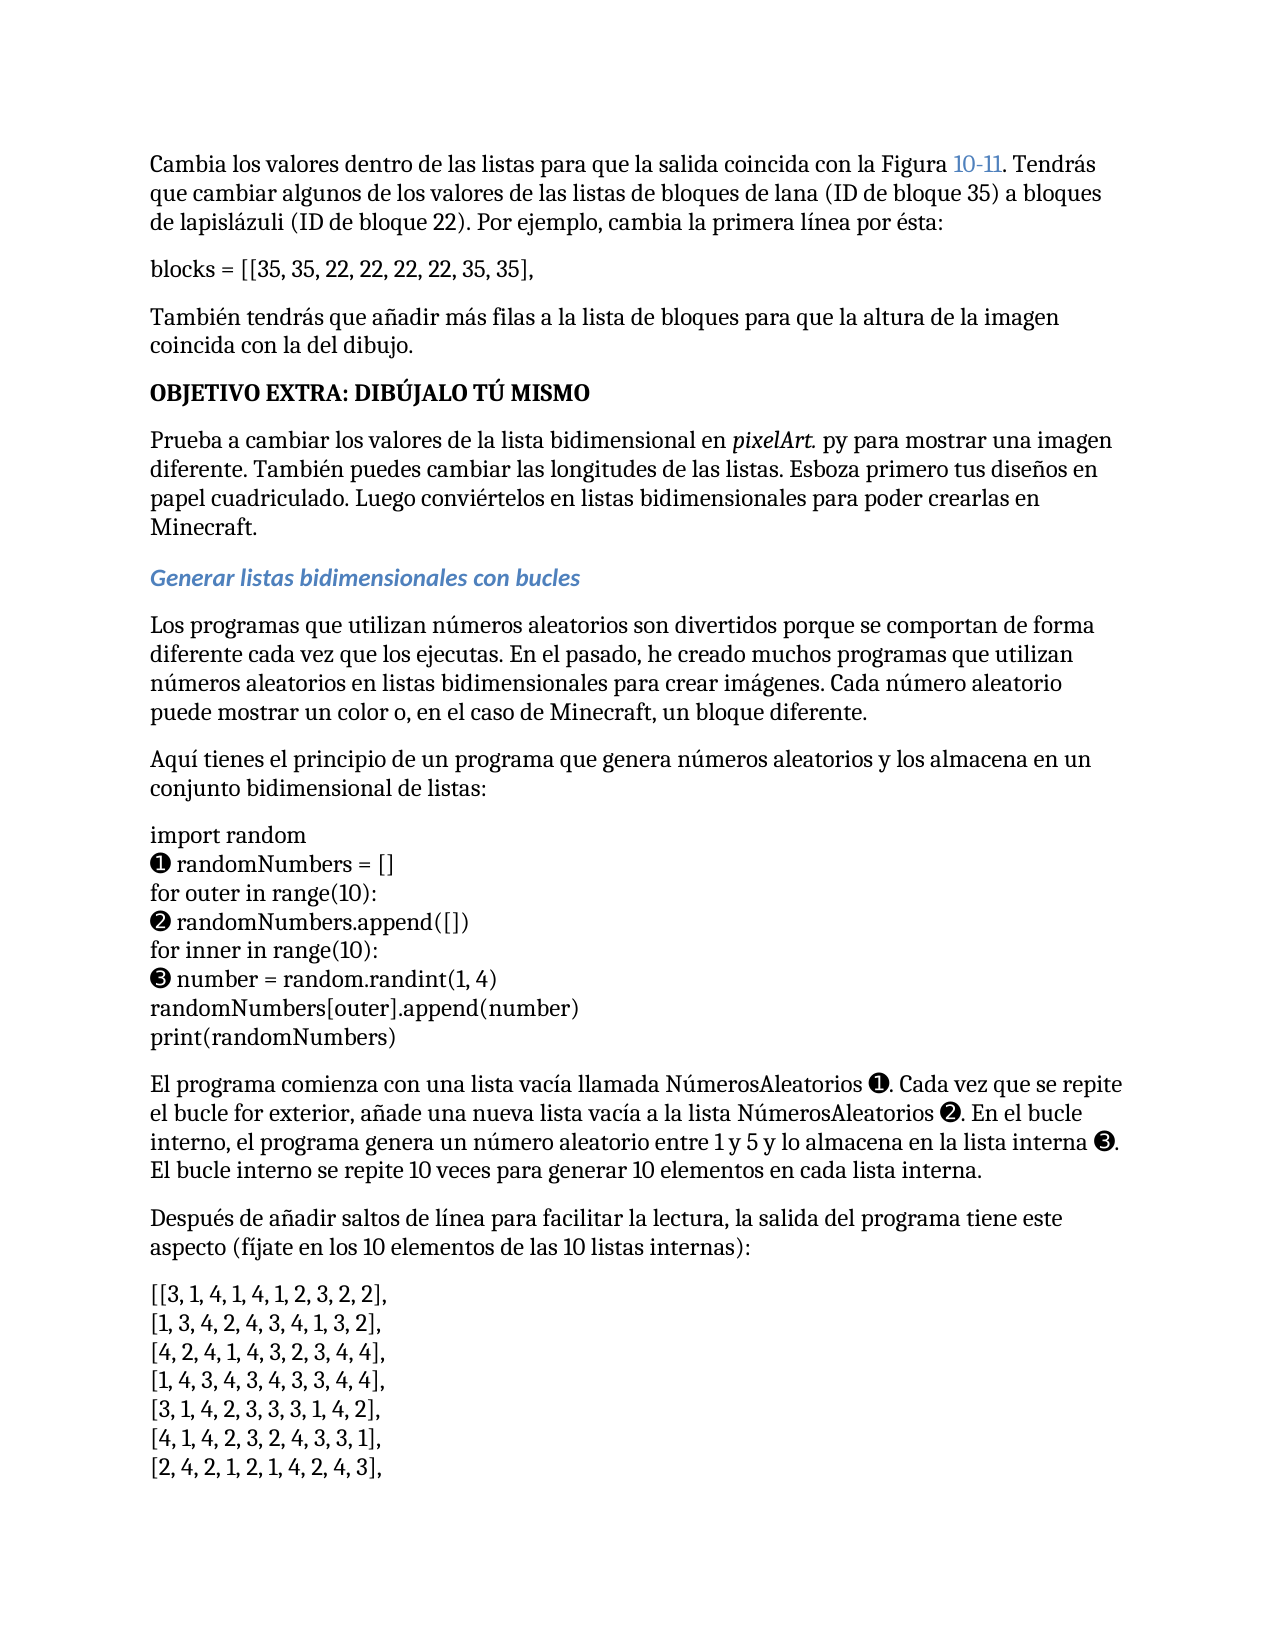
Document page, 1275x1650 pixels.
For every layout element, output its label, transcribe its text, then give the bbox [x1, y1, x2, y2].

text Cambia los valores dentro de las listas para que la salida coincida con la Figura 10-11. Tendrás que cambiar algunos de los valores de las listas de bloques de lana (ID de bloque 35) a bloques de lapislázuli (ID de bloque 22). Por ejemplo, cambia la primera línea por ésta: [150, 150, 1125, 236]
text El programa comienza con una lista vacía llamada NúmerosAleatorios ➊. Cada vez que se repite el bucle for exterior, añade una nueva lista vacía a la lista NúmerosAleatorios ➋. En el bucle interno, el programa genera un número aleatorio entre 1 y 5 y lo almacena en la lista interna ➌. El bucle interno se repite 10 veces para generar 10 elementos en cada lista interna. [150, 1070, 1125, 1185]
text OBJETIVO EXTRA: DIBÚJALO TÚ MISMO [150, 379, 1125, 407]
text blocks = [[35, 35, 22, 22, 22, 22, 35, 35], [150, 255, 1125, 284]
text También tendrás que añadir más filas a la lista de bloques para que la altura de la imagen coincida con la del dibujo. [150, 302, 1125, 360]
text Aquí tienes el principio de un programa que genera números aleatorios y los almacena en un conjunto bidimensional de listas: [150, 745, 1125, 803]
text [150, 1280, 1125, 1481]
subtitle Generar listas bidimensionales con bucles [150, 562, 1125, 593]
text Los programas que utilizan números aleatorios son divertidos porque se comportan de forma diferente cada vez que los ejecutas. En el pasado, he creado muchos programas que utilizan números aleatorios en listas bidimensionales para crear imágenes. Cada número aleatorio puede mostrar un color o, en el caso de Minecraft, un bloque diferente. [150, 611, 1125, 726]
text Prueba a cambiar los valores de la lista bidimensional en pixelArt. py para mostrar una imagen diferente. También puedes cambiar las longitudes de las listas. Esboza primero tus diseños en papel cuadriculado. Luego conviértelos en listas bidimensionales para poder crearlas en Minecraft. [150, 426, 1125, 541]
text Después de añadir saltos de línea para facilitar la lectura, la salida del programa tiene este aspecto (fíjate en los 10 elementos de las 10 listas internas): [150, 1204, 1125, 1261]
text import random ➊ randomNumbers = [] for outer in range(10): ➋ randomNumbers.append([]) for inner in range(10): ➌ number = random.randint(1, 4) randomNumbers[outer].append(number) print(randomNumbers) [150, 821, 1125, 1051]
